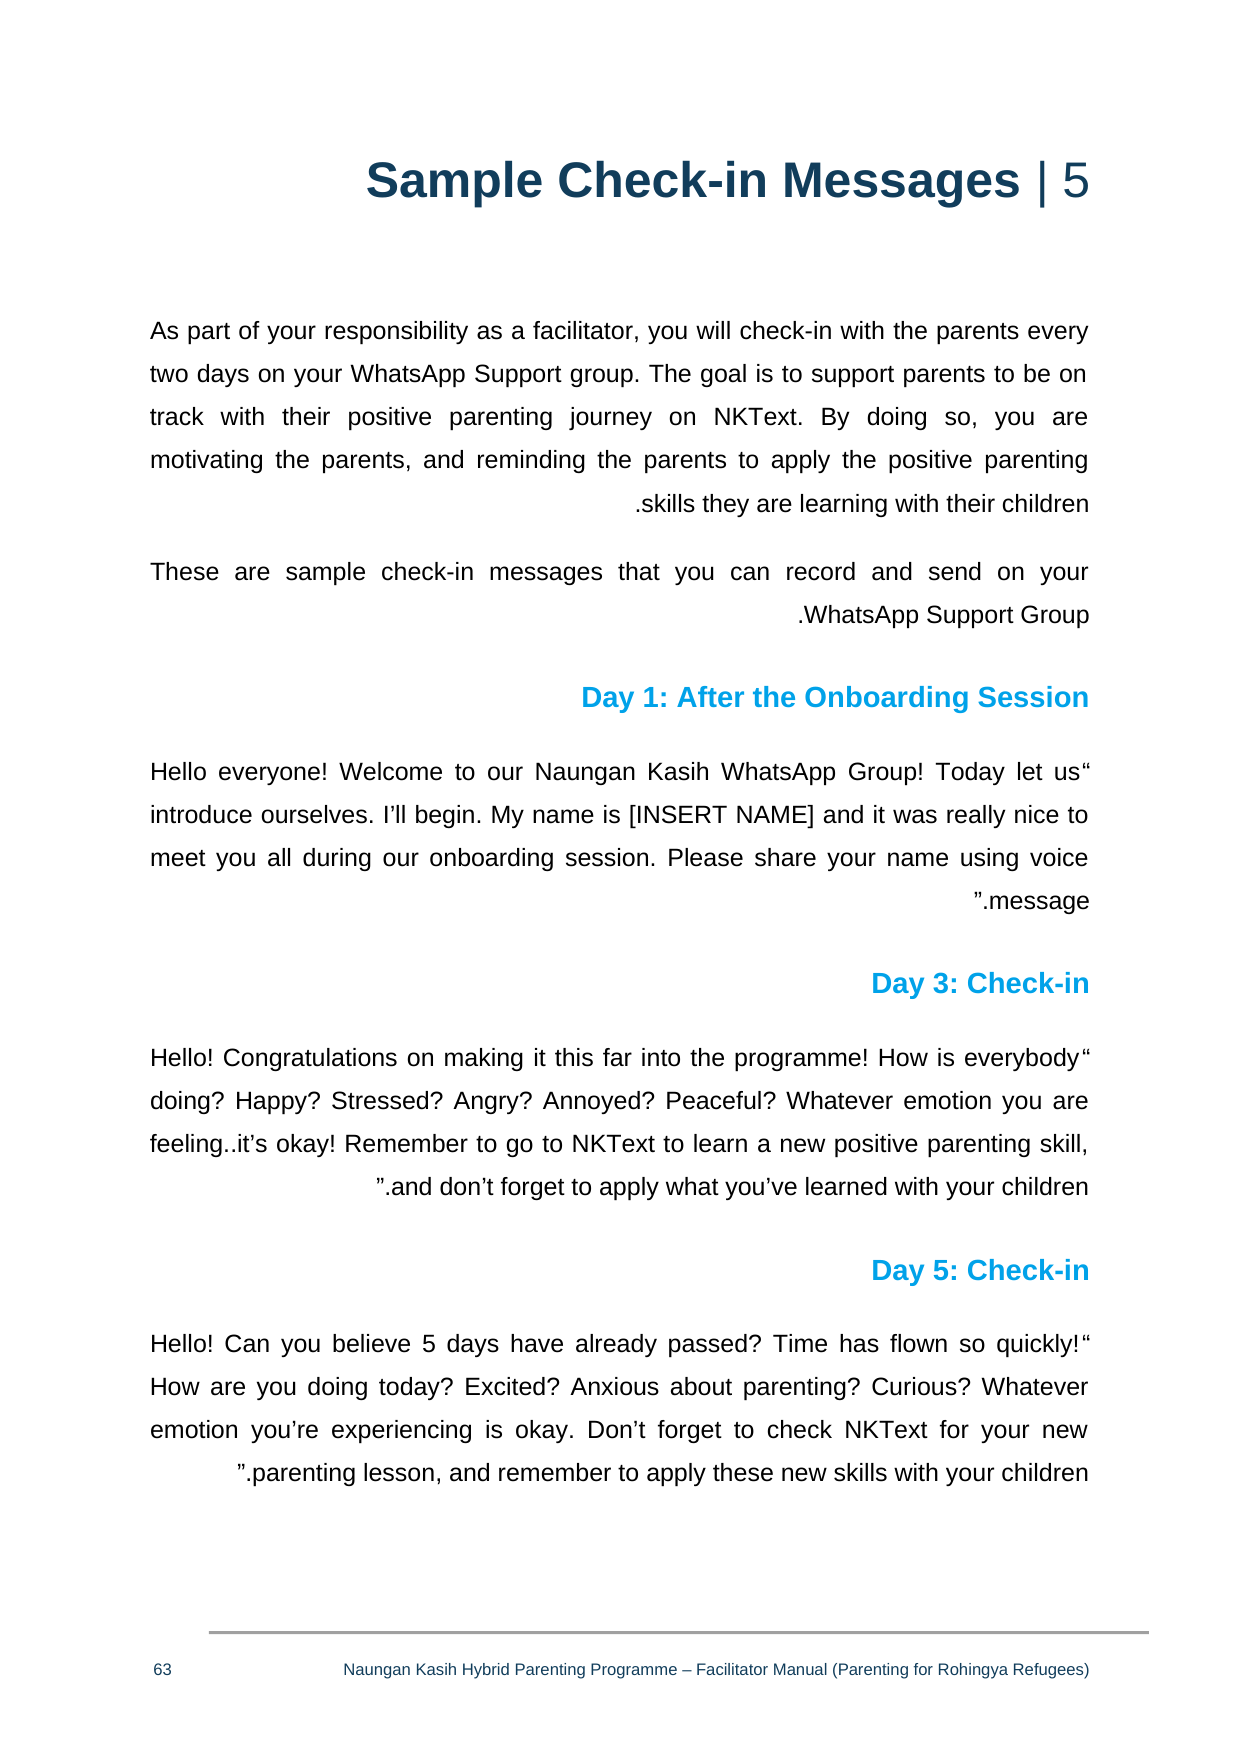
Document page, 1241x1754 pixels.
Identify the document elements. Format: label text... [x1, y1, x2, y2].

text “Hello! Can you believe 5 days have already passed? Time has flown so quickly! How are you doing today? Excited? Anxious about parenting? Curious? Whatever emotion you’re experiencing is okay. Don’t forget to check NKText for your new parenting lesson, and remember to apply these new skills with your children.” [150, 1328, 1090, 1487]
text As part of your responsibility as a facilitator, you will check-in with the parents every two days on your WhatsApp Support group. The goal is to support parents to be on track with their positive parenting journey on NKText. By doing so, you are motivating the parents, and reminding the parents to apply the positive parenting skills they are learning with their children. [150, 316, 1090, 517]
subtitle Day 1: After the Onboarding Session [150, 680, 1090, 714]
subtitle Day 3: Check-in [150, 966, 1090, 1000]
subtitle Day 5: Check-in [150, 1252, 1090, 1286]
text “Hello everyone! Welcome to our Naungan Kasih WhatsApp Group! Today let us introduce ourselves. I’ll begin. My name is [INSERT NAME] and it was really nice to meet you all during our onboarding session. Please share your name using voice message.” [150, 756, 1090, 914]
subtitle 5 | Sample Check-in Messages [131, 150, 1090, 207]
text These are sample check-in messages that you can record and send on your WhatsApp Support Group. [150, 557, 1090, 628]
text “Hello! Congratulations on making it this far into the programme! How is everybody doing? Happy? Stressed? Angry? Annoyed? Peaceful? Whatever emotion you are feeling..it’s okay! Remember to go to NKText to learn a new positive parenting skill, and don’t forget to apply what you’ve learned with your children.” [150, 1042, 1090, 1201]
